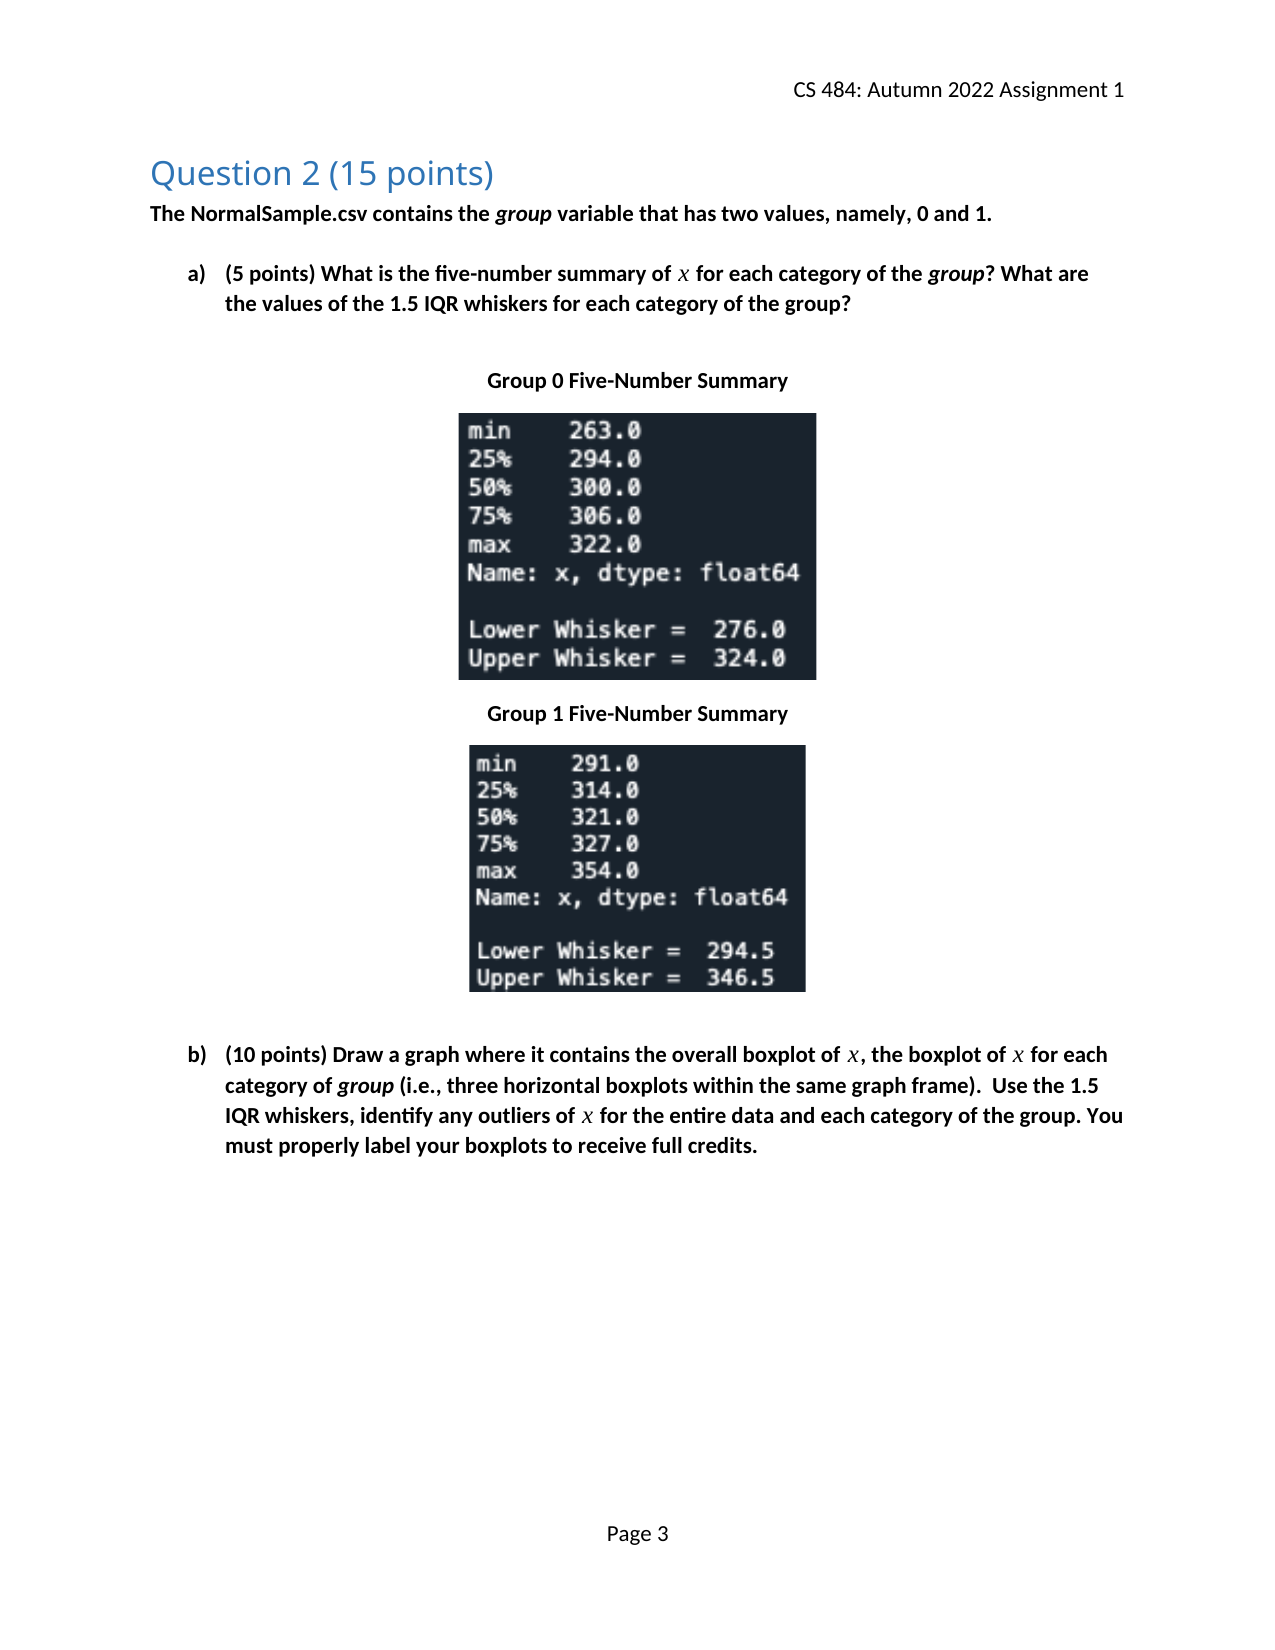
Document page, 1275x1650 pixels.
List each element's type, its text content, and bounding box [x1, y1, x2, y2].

list The NormalSample.csv contains the group variable that has two values, namely, 0 and 1. [150, 199, 1125, 227]
picture [458, 413, 817, 680]
list (5 points) What is the five-number summary of for each category of the group? What are the values of the 1.5 IQR whiskers for each category of the group? [187, 259, 1125, 318]
subtitle Question 2 (15 points) [150, 150, 1125, 195]
text Group 0 Five-Number Summary [150, 367, 1125, 395]
text Group 1 Five-Number Summary [150, 699, 1125, 727]
list (10 points) Draw a graph where it contains the overall boxplot of , the boxplot of for each category of group (i.e., three horizontal boxplots within the same graph frame). Use the 1.5 IQR whiskers, identify any outliers of for the entire data and each category of the group. You must properly label your boxplots to receive full credits. [187, 1041, 1125, 1159]
picture [469, 745, 806, 992]
